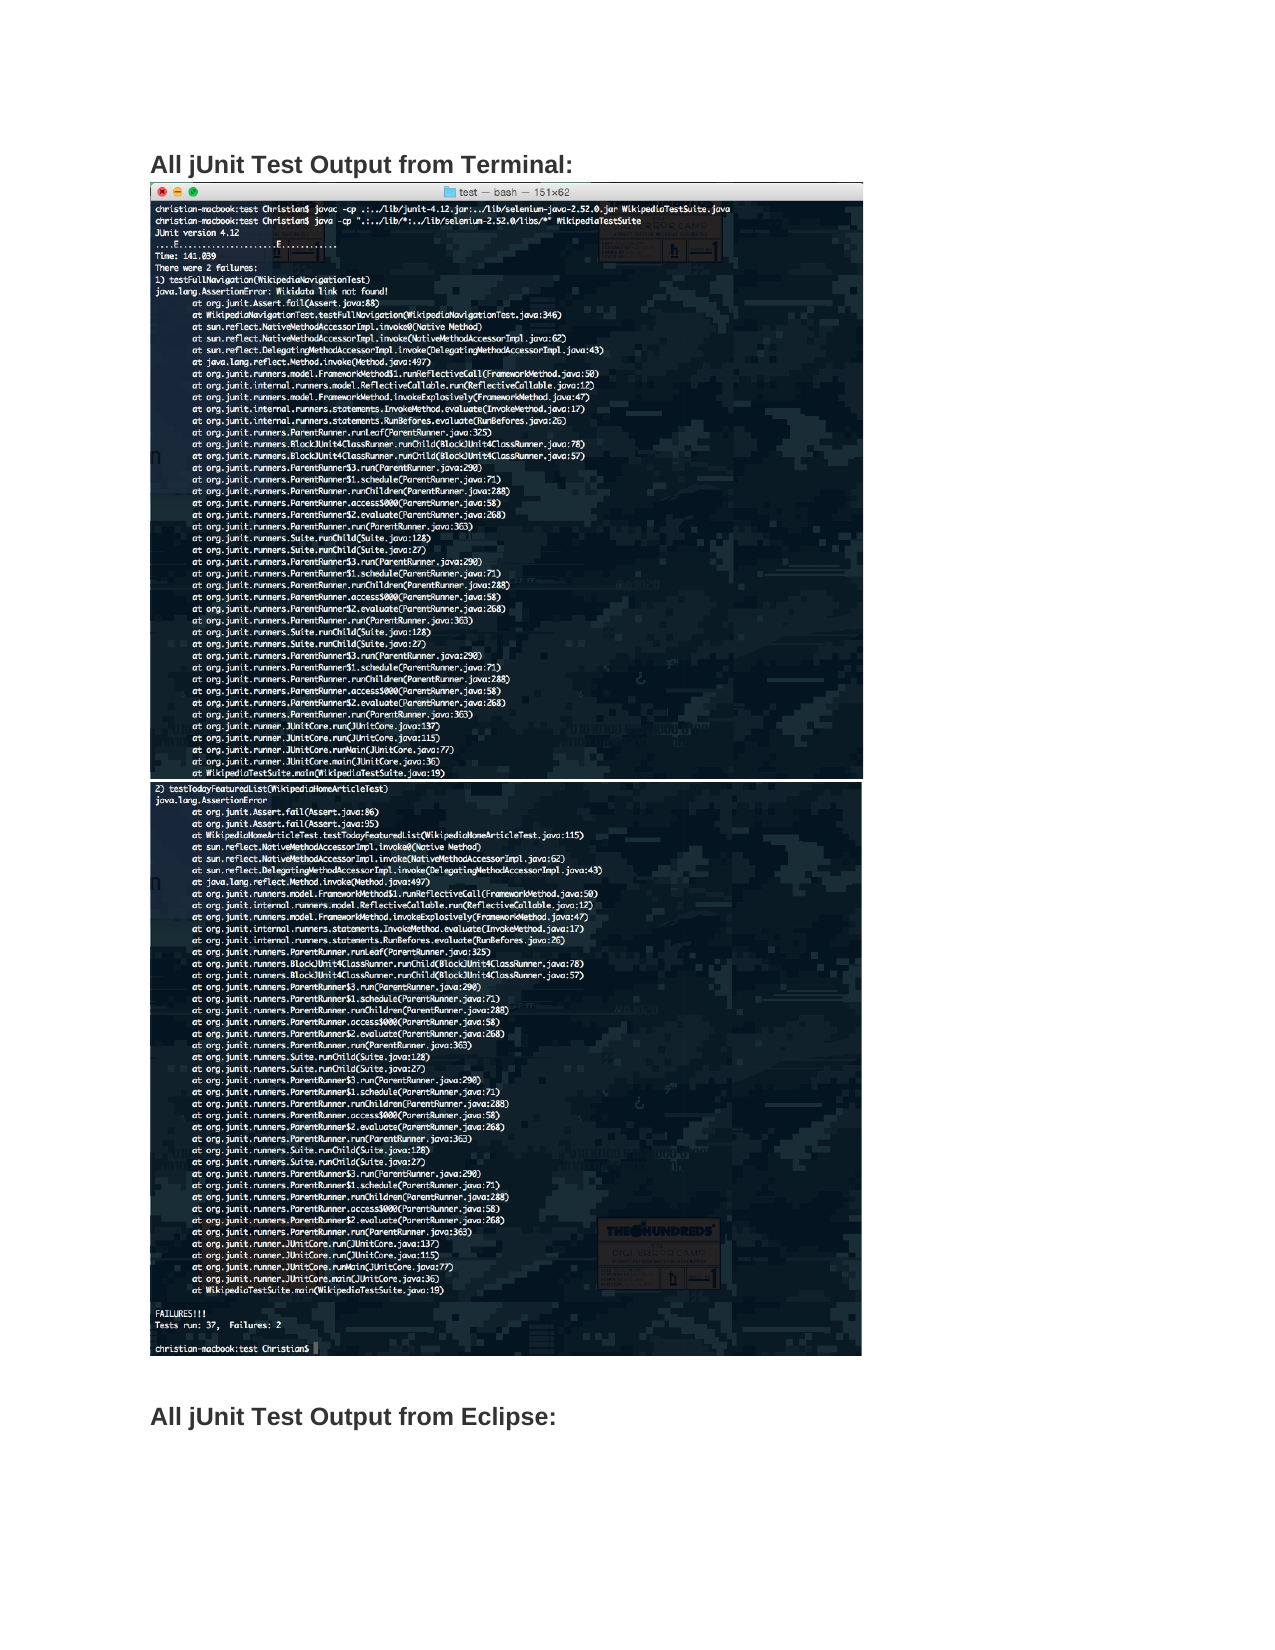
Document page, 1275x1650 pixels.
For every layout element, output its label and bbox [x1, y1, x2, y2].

picture [150, 182, 864, 779]
text [150, 150, 1125, 1356]
picture [150, 782, 862, 1356]
text [150, 1359, 1125, 1431]
